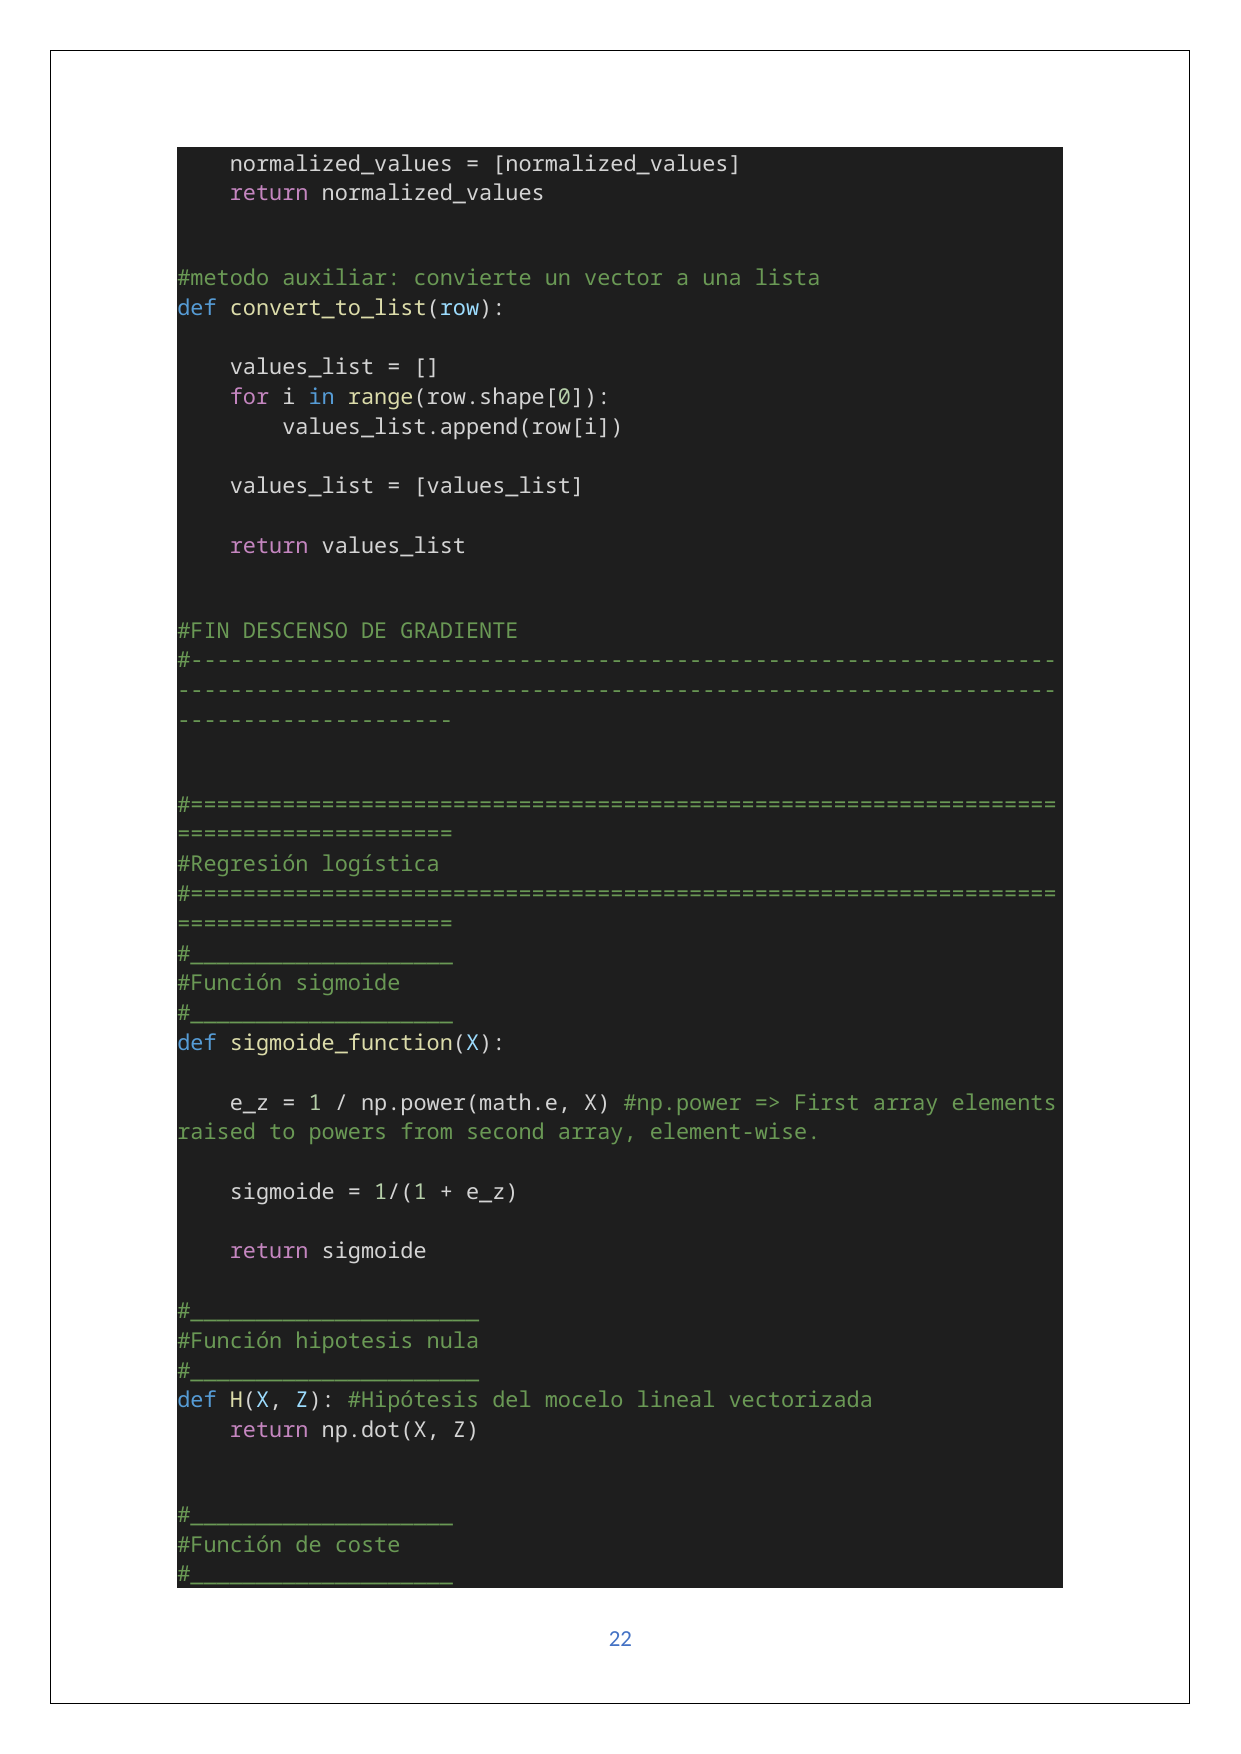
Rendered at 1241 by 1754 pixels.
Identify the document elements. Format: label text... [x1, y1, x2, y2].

text sigmoide = 1/(1 + e_z) [177, 1176, 1063, 1206]
text #______________________ [177, 1295, 1063, 1325]
text #---------------------------------------------------------------------------------------------------------------------------------------------------------- [177, 644, 1063, 734]
text #Función sigmoide [177, 967, 1063, 997]
text #____________________ [177, 937, 1063, 967]
text values_list = [] [177, 351, 1063, 381]
text #____________________ [177, 1558, 1063, 1588]
text #======================================================================================= [177, 788, 1063, 848]
text def sigmoide_function(X): [177, 1027, 1063, 1057]
text values_list.append(row[i]) [177, 411, 1063, 441]
text #Función de coste [177, 1528, 1063, 1558]
text #Regresión logística [177, 848, 1063, 878]
text return np.dot(X, Z) [177, 1414, 1063, 1444]
text def convert_to_list(row): [177, 292, 1063, 321]
text #======================================================================================= [177, 878, 1063, 937]
text e_z = 1 / np.power(math.e, X) #np.power => First array elements raised to powers from second array, element-wise. [177, 1086, 1063, 1146]
text #______________________ [177, 1354, 1063, 1384]
text return sigmoide [177, 1235, 1063, 1265]
text #FIN DESCENSO DE GRADIENTE [177, 614, 1063, 644]
text return normalized_values [177, 177, 1063, 207]
text #Función hipotesis nula [177, 1325, 1063, 1354]
text values_list = [values_list] [177, 470, 1063, 500]
text return values_list [177, 530, 1063, 560]
text #____________________ [177, 1499, 1063, 1528]
text #metodo auxiliar: convierte un vector a una lista [177, 262, 1063, 292]
text for i in range(row.shape[0]): [177, 381, 1063, 411]
text normalized_values = [normalized_values] [177, 147, 1063, 177]
text #____________________ [177, 997, 1063, 1027]
text def H(X, Z): #Hipótesis del mocelo lineal vectorizada [177, 1384, 1063, 1414]
